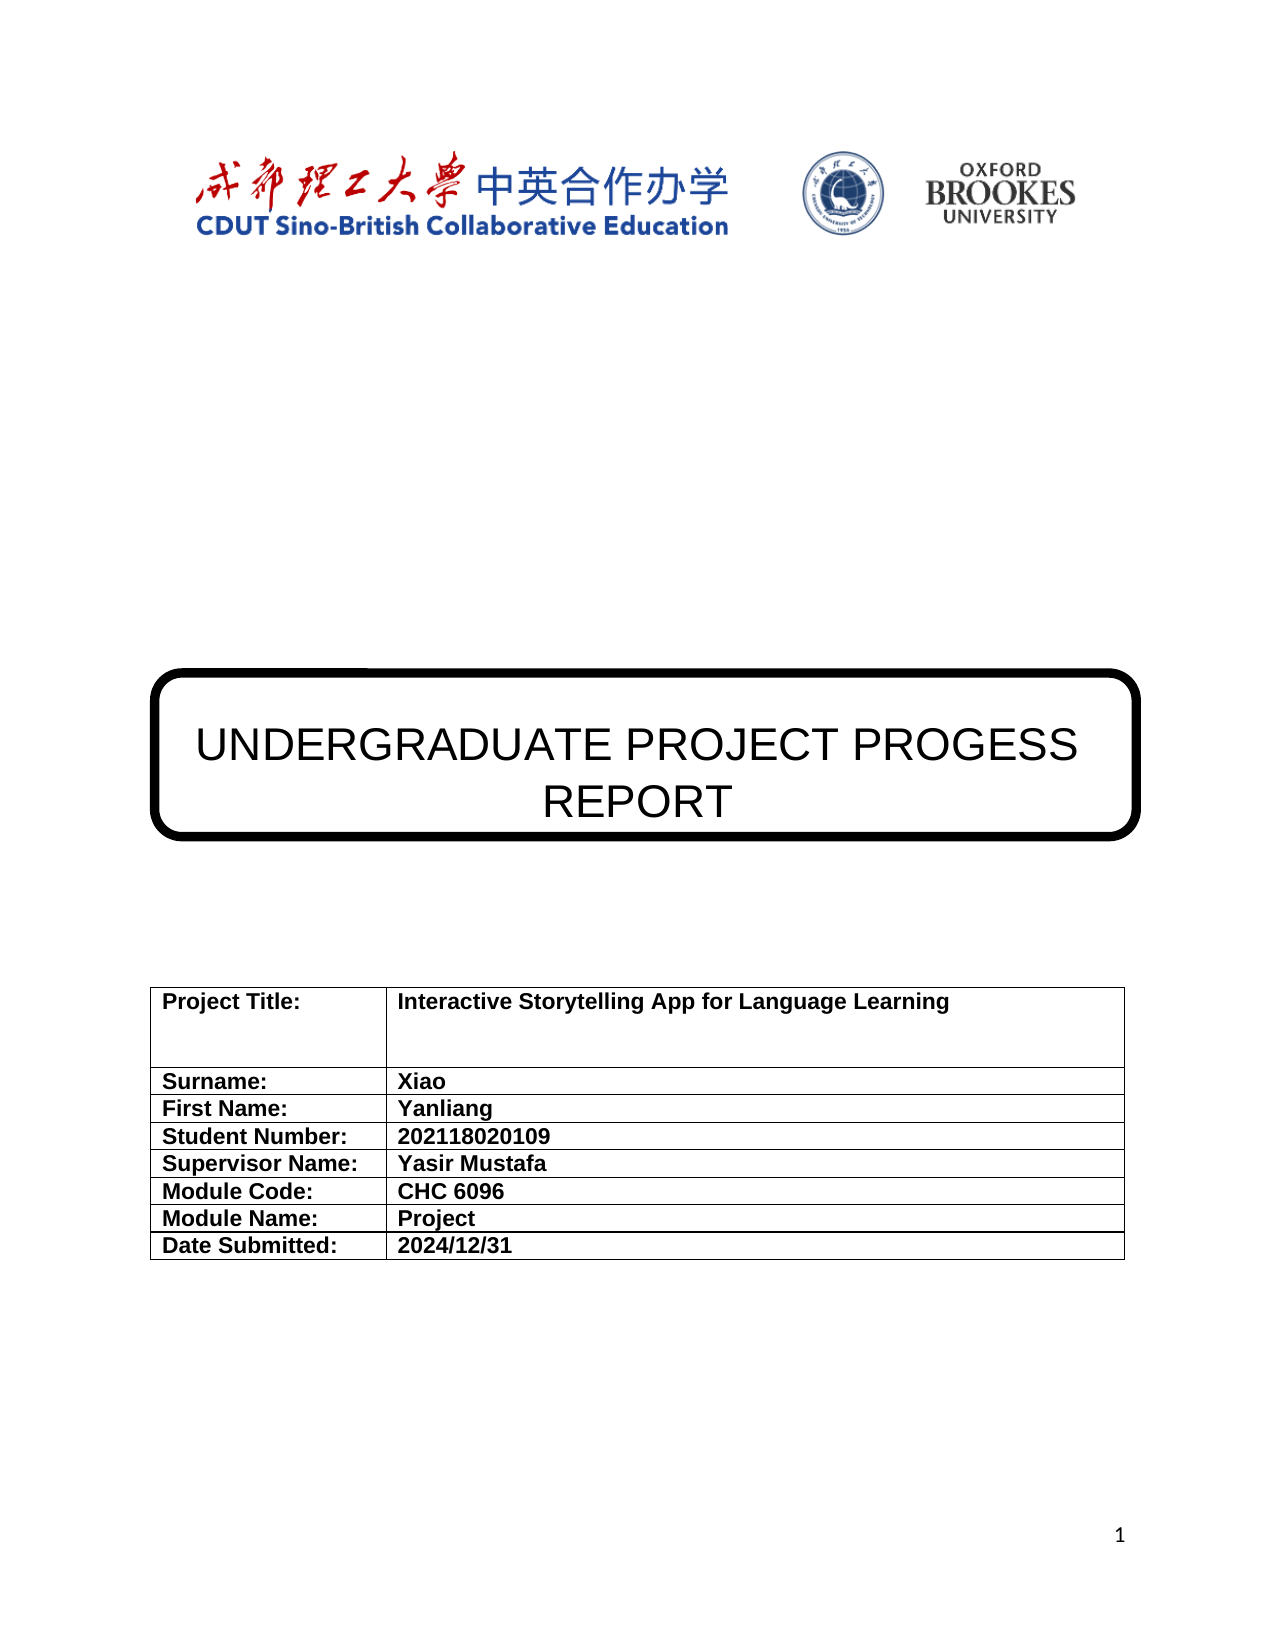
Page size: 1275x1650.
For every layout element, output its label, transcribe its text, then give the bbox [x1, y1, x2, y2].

table_cell Xiao [387, 1068, 1124, 1094]
table_cell First Name: [151, 1095, 386, 1122]
table_cell Surname: [151, 1068, 386, 1094]
table_cell Student Number: [151, 1123, 386, 1149]
table_cell Project [387, 1205, 1124, 1231]
table_header Project Title: [151, 988, 386, 1067]
table_cell Yasir Mustafa [387, 1150, 1124, 1177]
table_cell CHC 6096 [387, 1178, 1124, 1204]
table_cell Date Submitted: [151, 1233, 386, 1259]
table_cell Module Name: [151, 1205, 386, 1231]
table_cell Yanliang [387, 1095, 1124, 1122]
table_header Interactive Storytelling App for Language Learning [387, 988, 1124, 1067]
text UNDERGRADUATE PROJECT PROGESS REPORT [160, 718, 1125, 827]
picture [195, 150, 1171, 237]
table_cell 2024/12/31 [387, 1233, 1124, 1259]
table_cell Module Code: [151, 1178, 386, 1204]
table_cell 202118020109 [387, 1123, 1124, 1149]
table_cell Supervisor Name: [151, 1150, 386, 1177]
